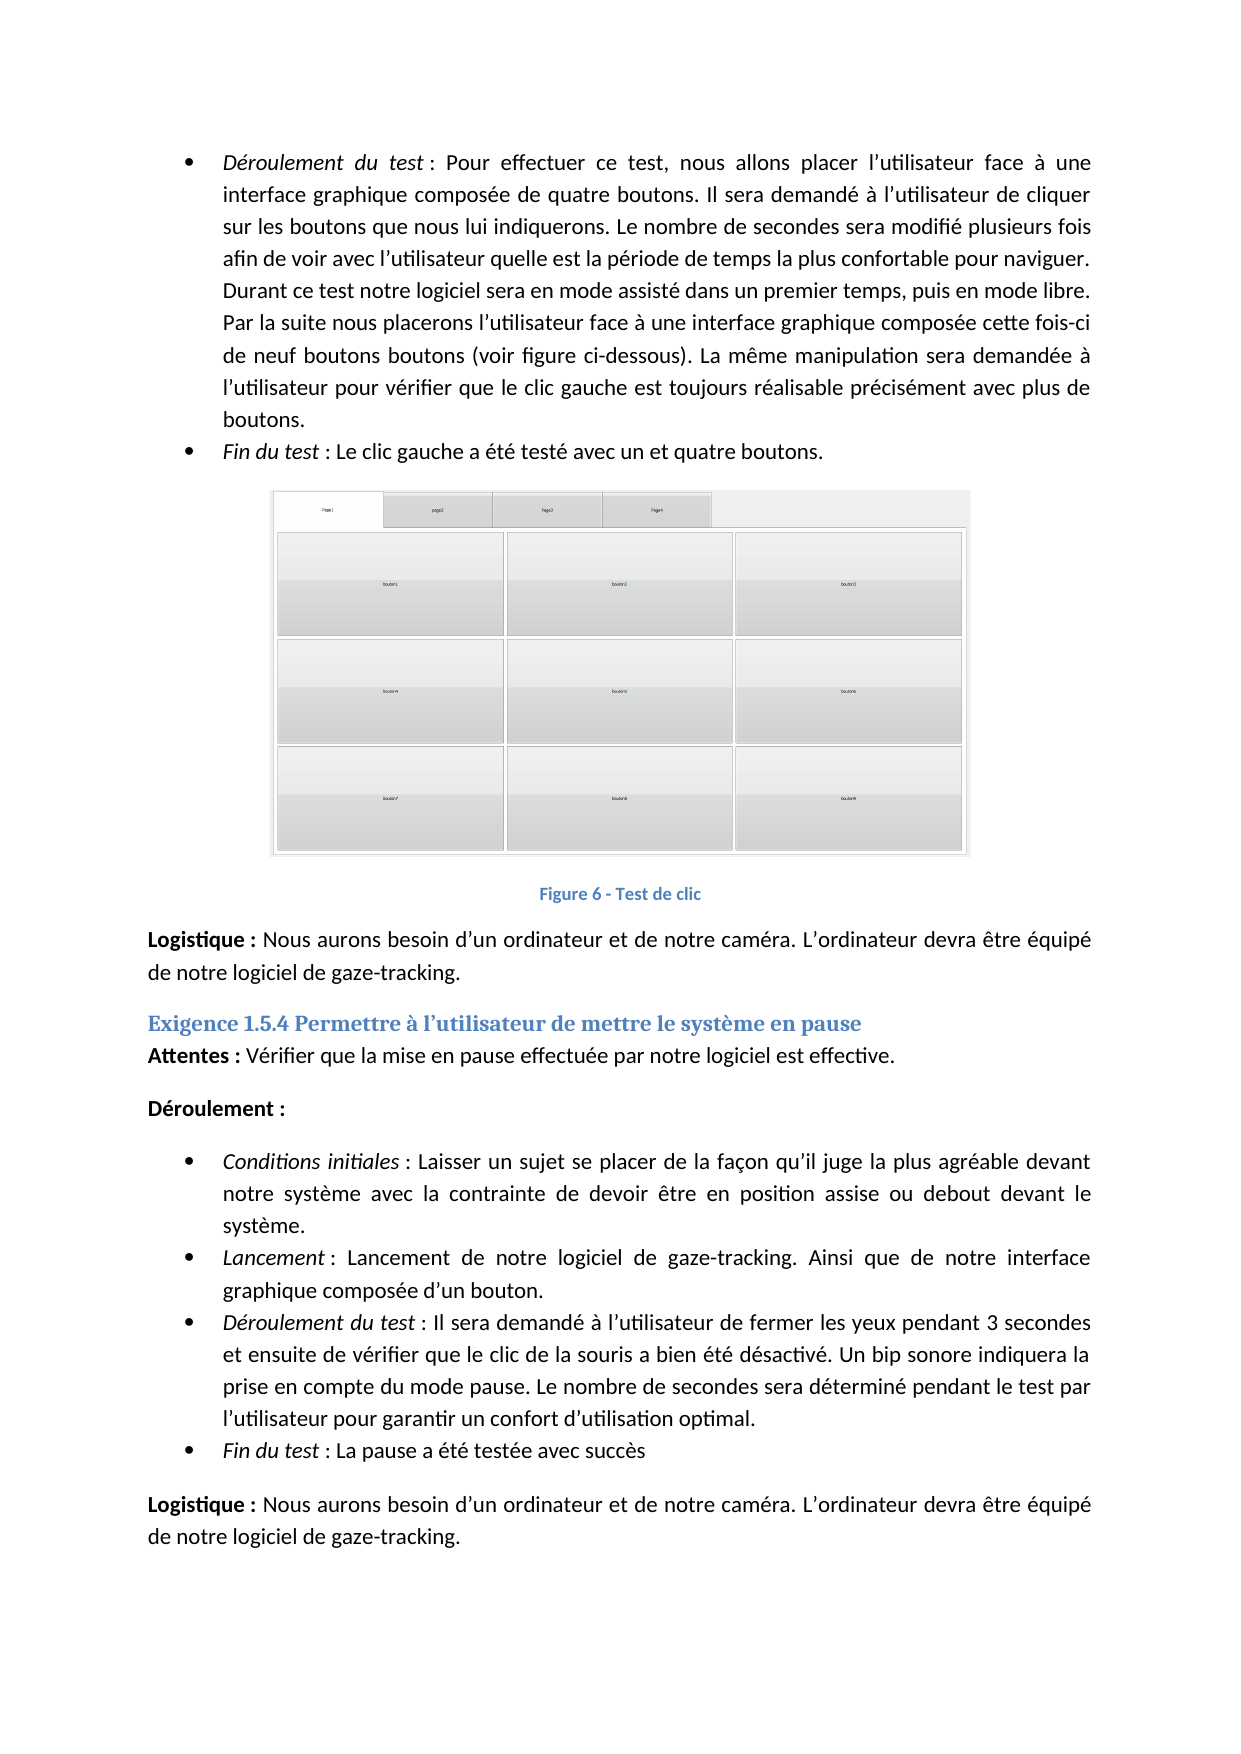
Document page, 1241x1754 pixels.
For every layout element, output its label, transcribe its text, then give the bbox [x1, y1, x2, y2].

text Déroulement : [148, 1094, 1093, 1122]
subtitle Exigence 1.5.4 Permettre à l’utilisateur de mettre le système en pause [148, 1011, 1093, 1037]
list Déroulement du test : Il sera demandé à l’utilisateur de fermer les yeux pendant 3 secondes et ensuite de vérifier que le clic de la souris a bien été désactivé. Un bip sonore indiquera la prise en compte du mode pause. Le nombre de secondes sera déterminé pendant le test par l’utilisateur pour garantir un confort d’utilisation optimal. [185, 1308, 1093, 1432]
text Logistique : Nous aurons besoin d’un ordinateur et de notre caméra. L’ordinateur devra être équipé de notre logiciel de gaze-tracking. [148, 926, 1093, 986]
list Par la suite nous placerons l’utilisateur face à une interface graphique composée cette fois-ci de neuf boutons boutons (voir figure ci-dessous). La même manipulation sera demandée à l’utilisateur pour vérifier que le clic gauche est toujours réalisable précisément avec plus de boutons. [223, 308, 1093, 433]
list Déroulement du test : Pour effectuer ce test, nous allons placer l’utilisateur face à une interface graphique composée de quatre boutons. Il sera demandé à l’utilisateur de cliquer sur les boutons que nous lui indiquerons. Le nombre de secondes sera modifié plusieurs fois afin de voir avec l’utilisateur quelle est la période de temps la plus confortable pour naviguer. Durant ce test notre logiciel sera en mode assisté dans un premier temps, puis en mode libre. [185, 148, 1093, 304]
list Lancement : Lancement de notre logiciel de gaze-tracking. Ainsi que de notre interface graphique composée d’un bouton. [185, 1243, 1093, 1304]
text Logistique : Nous aurons besoin d’un ordinateur et de notre caméra. L’ordinateur devra être équipé de notre logiciel de gaze-tracking. [148, 1490, 1093, 1550]
text Attentes : Vérifier que la mise en pause effectuée par notre logiciel est effective. [148, 1041, 1093, 1069]
list Fin du test : La pause a été testée avec succès [185, 1437, 1093, 1465]
list Conditions initiales : Laisser un sujet se placer de la façon qu’il juge la plus agréable devant notre système avec la contrainte de devoir être en position assise ou debout devant le système. [185, 1147, 1093, 1239]
list Fin du test : Le clic gauche a été testé avec un et quatre boutons. [185, 437, 1093, 465]
picture [269, 490, 971, 857]
